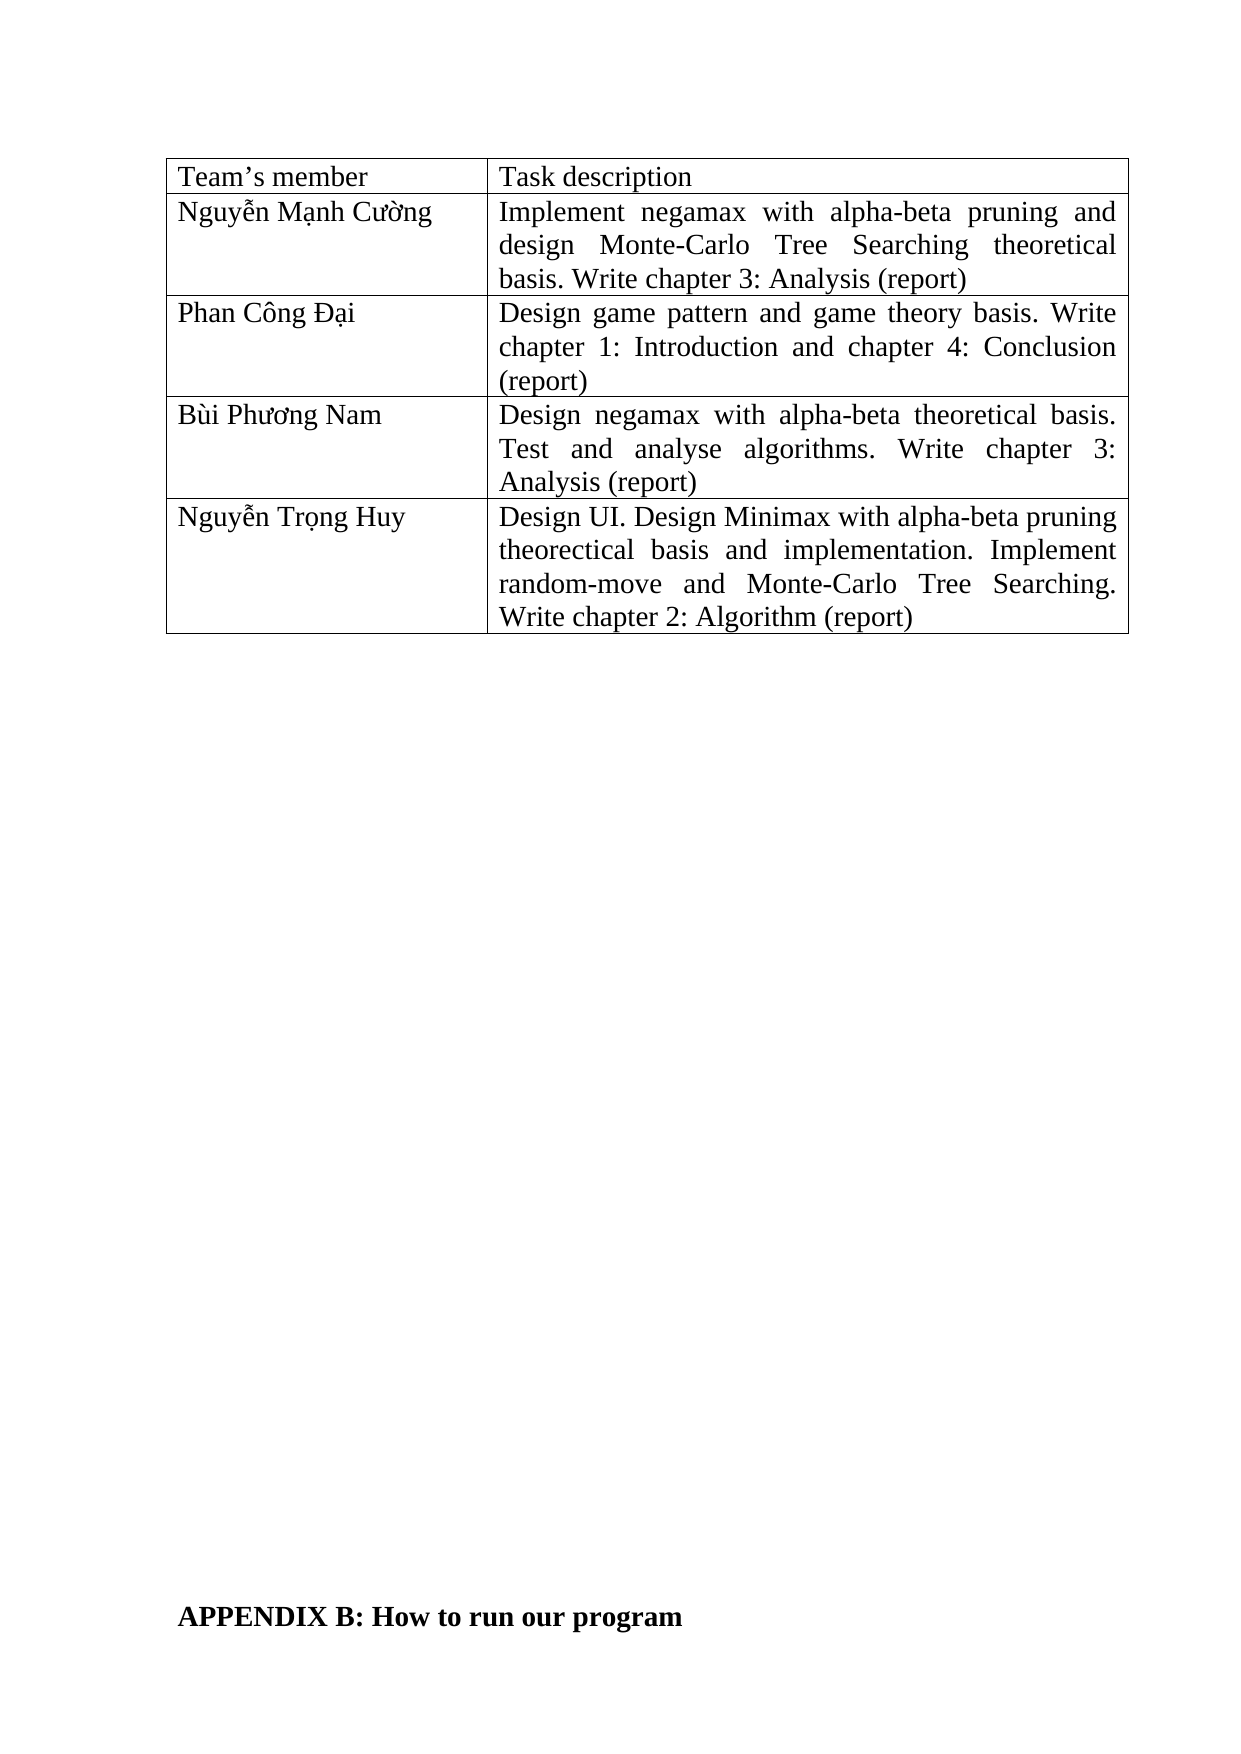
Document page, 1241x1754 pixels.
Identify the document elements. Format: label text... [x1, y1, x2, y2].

table_cell Nguyễn Trọng Huy [167, 499, 487, 633]
table_cell Design game pattern and game theory basis. Write chapter 1: Introduction and chapter 4: Conclusion (report) [488, 296, 1128, 396]
table_cell Design negamax with alpha-beta theoretical basis. Test and analyse algorithms. Write chapter 3: Analysis (report) [488, 397, 1128, 498]
text APPENDIX B: How to run our program [177, 1599, 1122, 1633]
table_header Task description [488, 159, 1128, 193]
table_cell Design UI. Design Minimax with alpha-beta pruning theorectical basis and implementation. Implement random-move and Monte-Carlo Tree Searching. Write chapter 2: Algorithm (report) [488, 499, 1128, 633]
table_cell Phan Công Đại [167, 296, 487, 396]
table_header Team’s member [167, 159, 487, 193]
table_cell Bùi Phương Nam [167, 397, 487, 498]
table_cell Implement negamax with alpha-beta pruning and design Monte-Carlo Tree Searching theoretical basis. Write chapter 3: Analysis (report) [488, 194, 1128, 294]
table_cell Nguyễn Mạnh Cường [167, 194, 487, 294]
